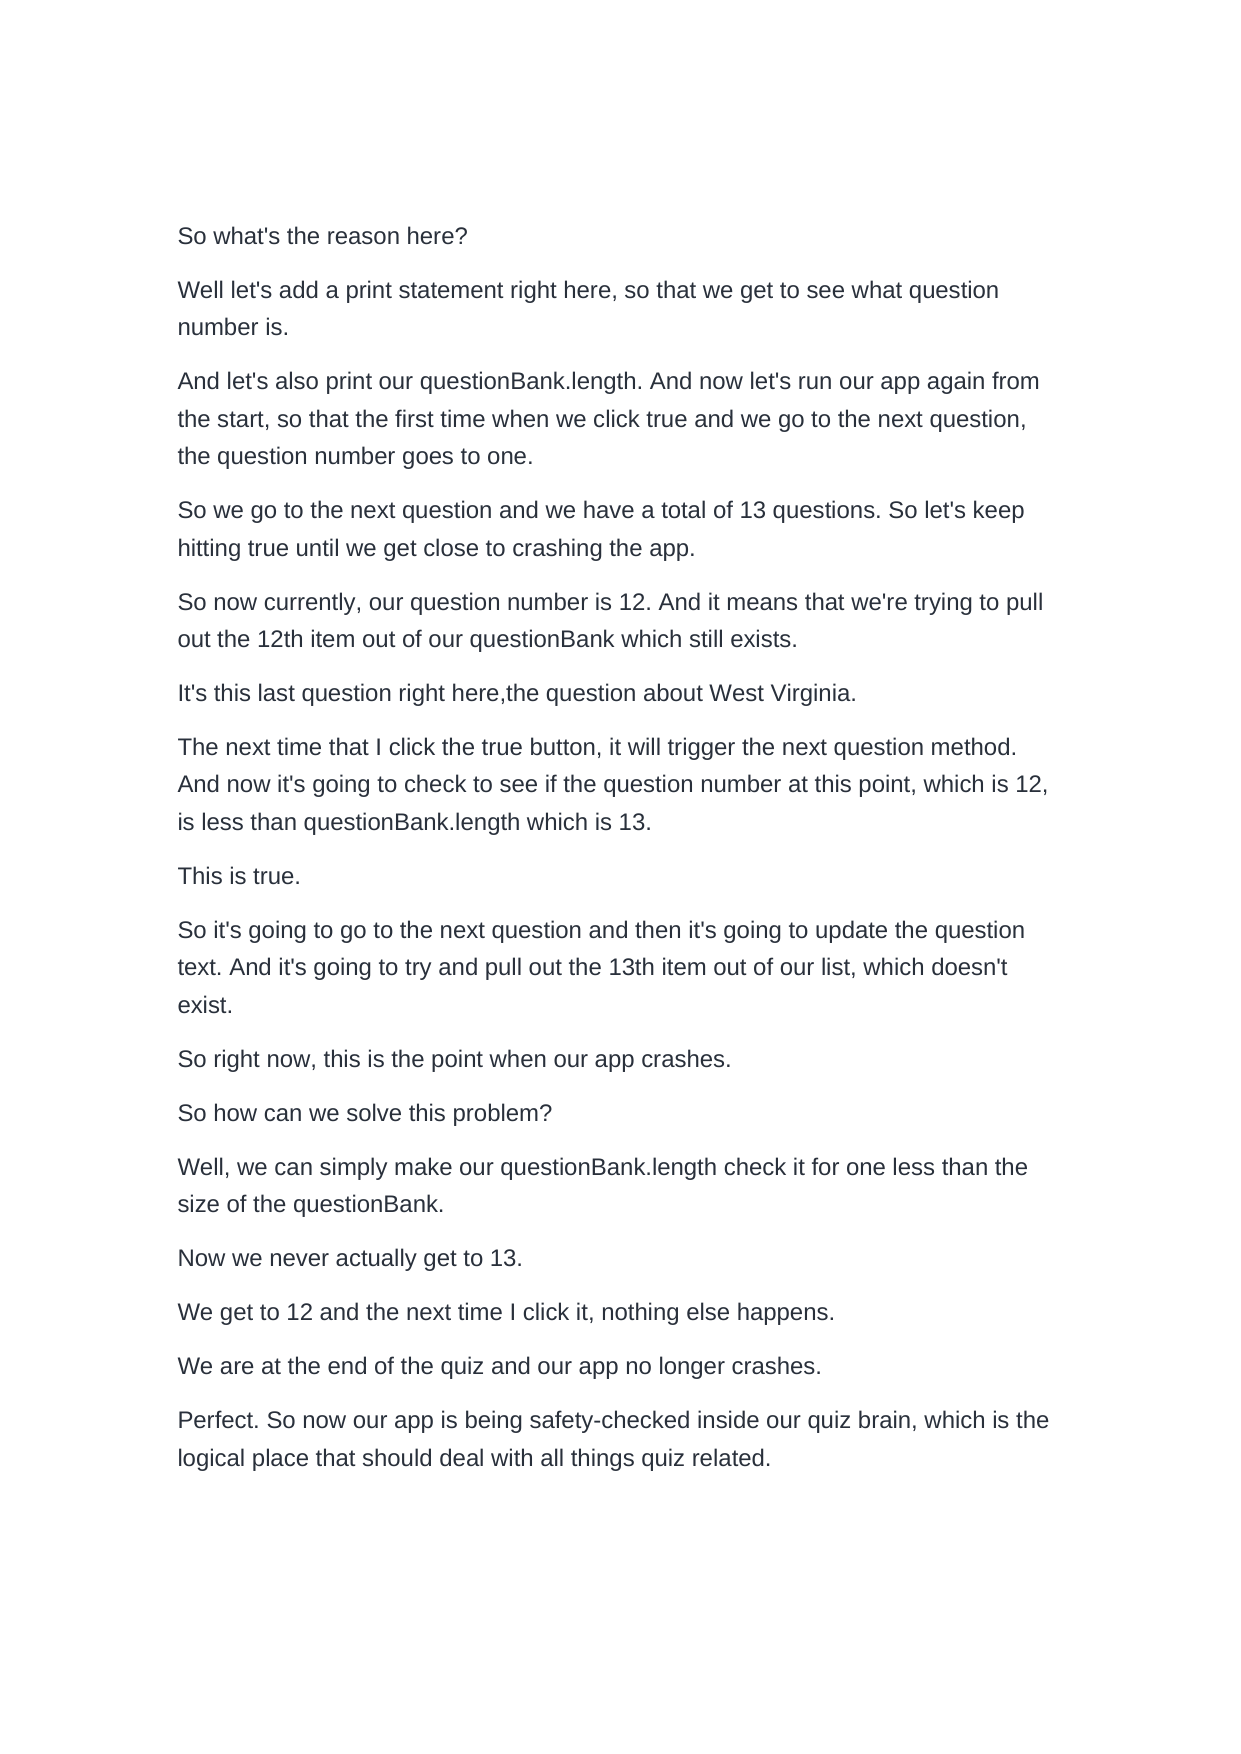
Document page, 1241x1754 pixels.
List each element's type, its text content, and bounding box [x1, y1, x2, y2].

text So right now, this is the point when our app crashes. [177, 1040, 1063, 1077]
text So it's going to go to the next question and then it's going to update the question text. And it's going to try and pull out the 13th item out of our list, which doesn't exist. [177, 911, 1063, 1023]
text So now currently, our question number is 12. And it means that we're trying to pull out the 12th item out of our questionBank which still exists. [177, 583, 1063, 658]
text So we go to the next question and we have a total of 13 questions. So let's keep hitting true until we get close to crashing the app. [177, 491, 1063, 566]
text Well, we can simply make our questionBank.length check it for one less than the size of the questionBank. [177, 1148, 1063, 1223]
text And let's also print our questionBank.length. And now let's run our app again from the start, so that the first time when we click true and we go to the next question, the question number goes to one. [177, 362, 1063, 475]
text It's this last question right here,the question about West Virginia. [177, 674, 1063, 712]
text The next time that I click the true button, it will trigger the next question method. And now it's going to check to see if the question number at this point, which is 12, is less than questionBank.length which is 13. [177, 728, 1063, 841]
text This is true. [177, 857, 1063, 894]
text Now we never actually get to 13. [177, 1239, 1063, 1277]
text We get to 12 and the next time I click it, nothing else happens. [177, 1293, 1063, 1331]
text Perfect. So now our app is being safety-checked inside our quiz brain, which is the logical place that should deal with all things quiz related. [177, 1401, 1063, 1476]
text So how can we solve this problem? [177, 1094, 1063, 1131]
text We are at the end of the quiz and our app no longer crashes. [177, 1347, 1063, 1385]
text So what's the reason here? [177, 217, 1063, 254]
text Well let's add a print statement right here, so that we get to see what question number is. [177, 271, 1063, 346]
